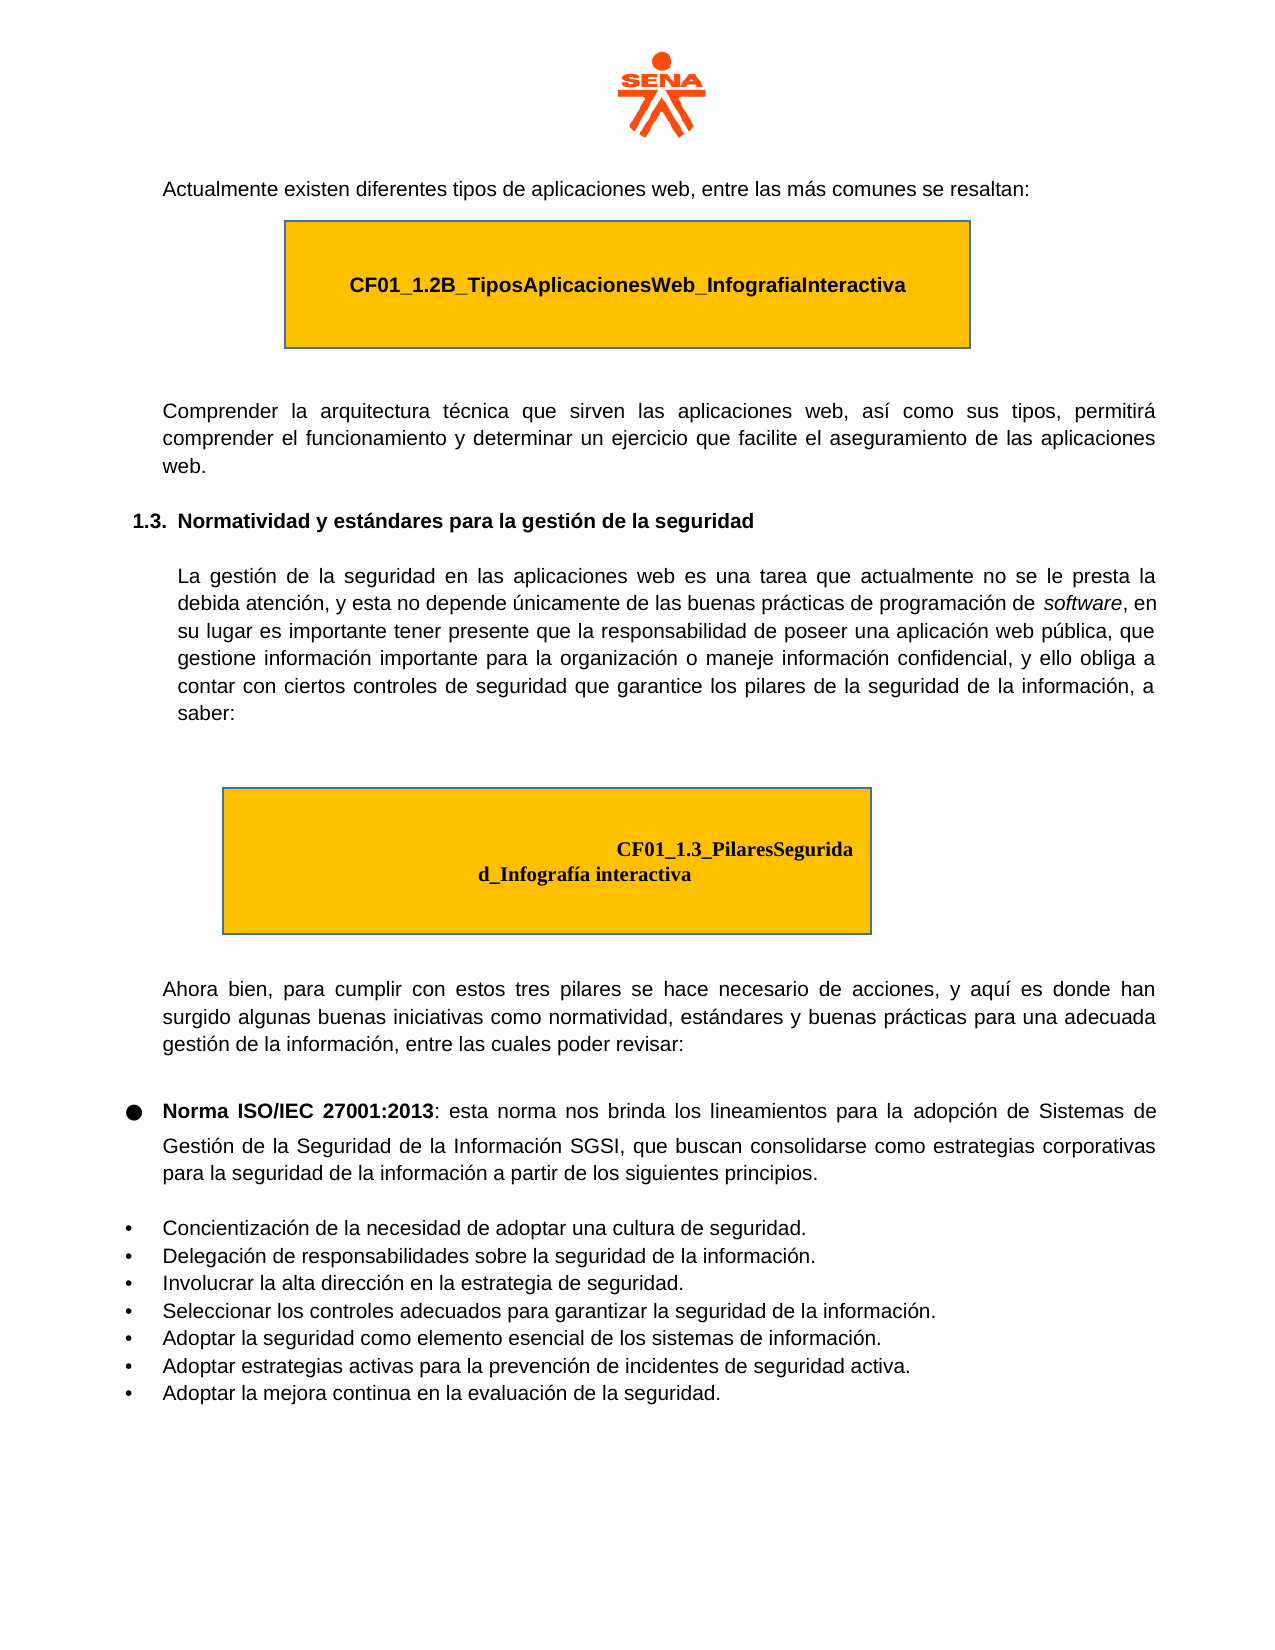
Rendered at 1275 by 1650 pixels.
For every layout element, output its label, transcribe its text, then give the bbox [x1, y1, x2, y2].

list Concientización de la necesidad de adoptar una cultura de seguridad. [125, 1216, 1157, 1240]
text Ahora bien, para cumplir con estos tres pilares se hace necesario de acciones, y aquí es donde han surgido algunas buenas iniciativas como normatividad, estándares y buenas prácticas para una adecuada gestión de la información, entre las cuales poder revisar: [162, 977, 1157, 1056]
picture [608, 48, 712, 142]
list Seleccionar los controles adecuados para garantizar la seguridad de la información. [125, 1298, 1157, 1322]
list Adoptar estrategias activas para la prevención de incidentes de seguridad activa. [125, 1353, 1157, 1377]
list Norma ISO/IEC 27001:2013: esta norma nos brinda los lineamientos para la adopción de Sistemas de Gestión de la Seguridad de la Información SGSI, que buscan consolidarse como estrategias corporativas para la seguridad de la información a partir de los siguientes principios. [125, 1087, 1157, 1185]
list Adoptar la mejora continua en la evaluación de la seguridad. [125, 1381, 1157, 1405]
list Adoptar la seguridad como elemento esencial de los sistemas de información. [125, 1326, 1157, 1350]
text Comprender la arquitectura técnica que sirven las aplicaciones web, así como sus tipos, permitirá comprender el funcionamiento y determinar un ejercicio que facilite el aseguramiento de las aplicaciones web. [162, 398, 1157, 477]
text Actualmente existen diferentes tipos de aplicaciones web, entre las más comunes se resaltan: [162, 177, 1157, 201]
list Delegación de responsabilidades sobre la seguridad de la información. [125, 1243, 1157, 1267]
text La gestión de la seguridad en las aplicaciones web es una tarea que actualmente no se le presta la debida atención, y esta no depende únicamente de las buenas prácticas de programación de software, en su lugar es importante tener presente que la responsabilidad de poseer una aplicación web pública, que gestione información importante para la organización o maneje información confidencial, y ello obliga a contar con ciertos controles de seguridad que garantice los pilares de la seguridad de la información, a saber: [177, 563, 1157, 725]
list Normatividad y estándares para la gestión de la seguridad [132, 508, 1157, 532]
list Involucrar la alta dirección en la estrategia de seguridad. [125, 1271, 1157, 1295]
